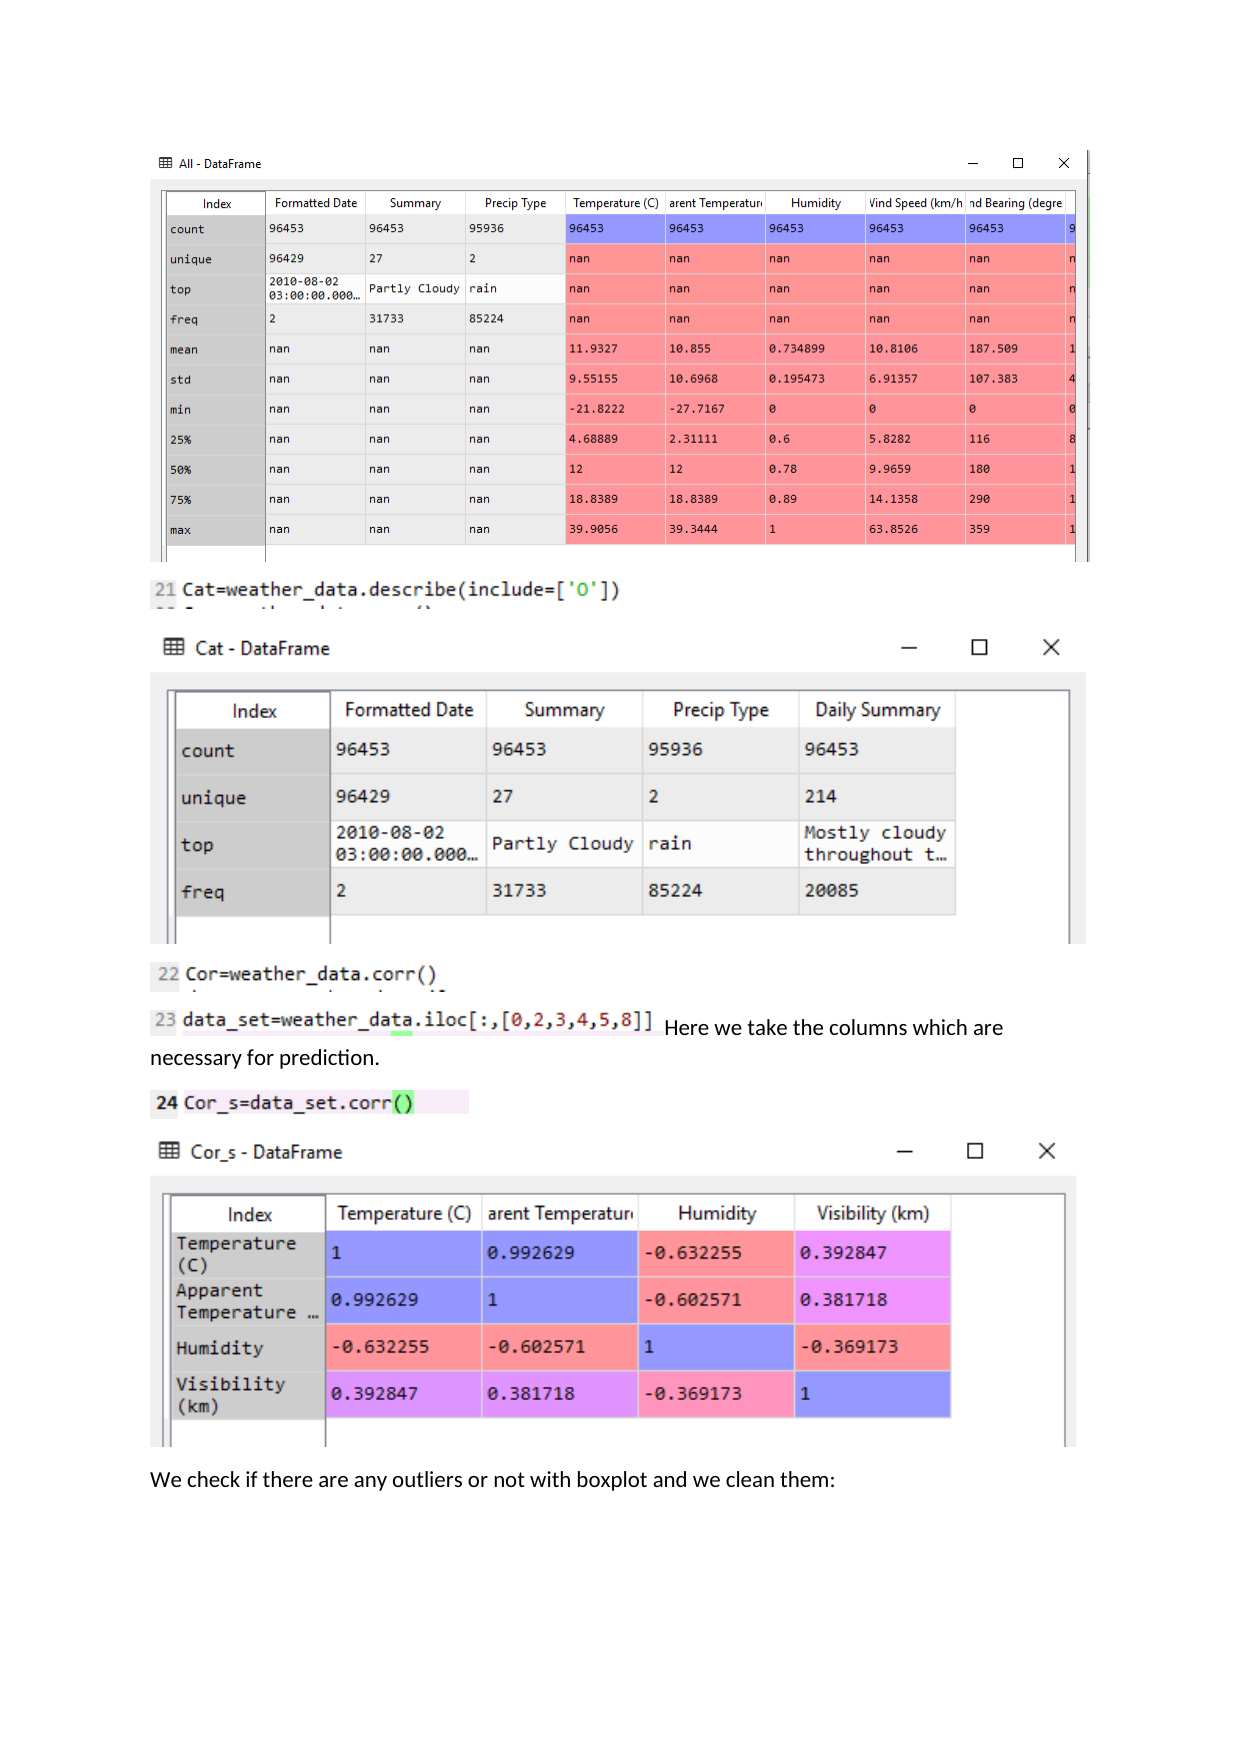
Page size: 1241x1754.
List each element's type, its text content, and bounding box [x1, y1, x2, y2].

picture [150, 580, 632, 609]
picture [150, 1010, 664, 1036]
picture [150, 627, 1086, 944]
picture [150, 1090, 469, 1119]
text Here we take the columns which are necessary for prediction. [150, 1011, 1090, 1071]
picture [150, 150, 1091, 562]
picture [150, 1137, 1077, 1447]
picture [150, 962, 452, 992]
text We check if there are any outliers or not with boxplot and we clean them: [150, 1466, 1090, 1493]
